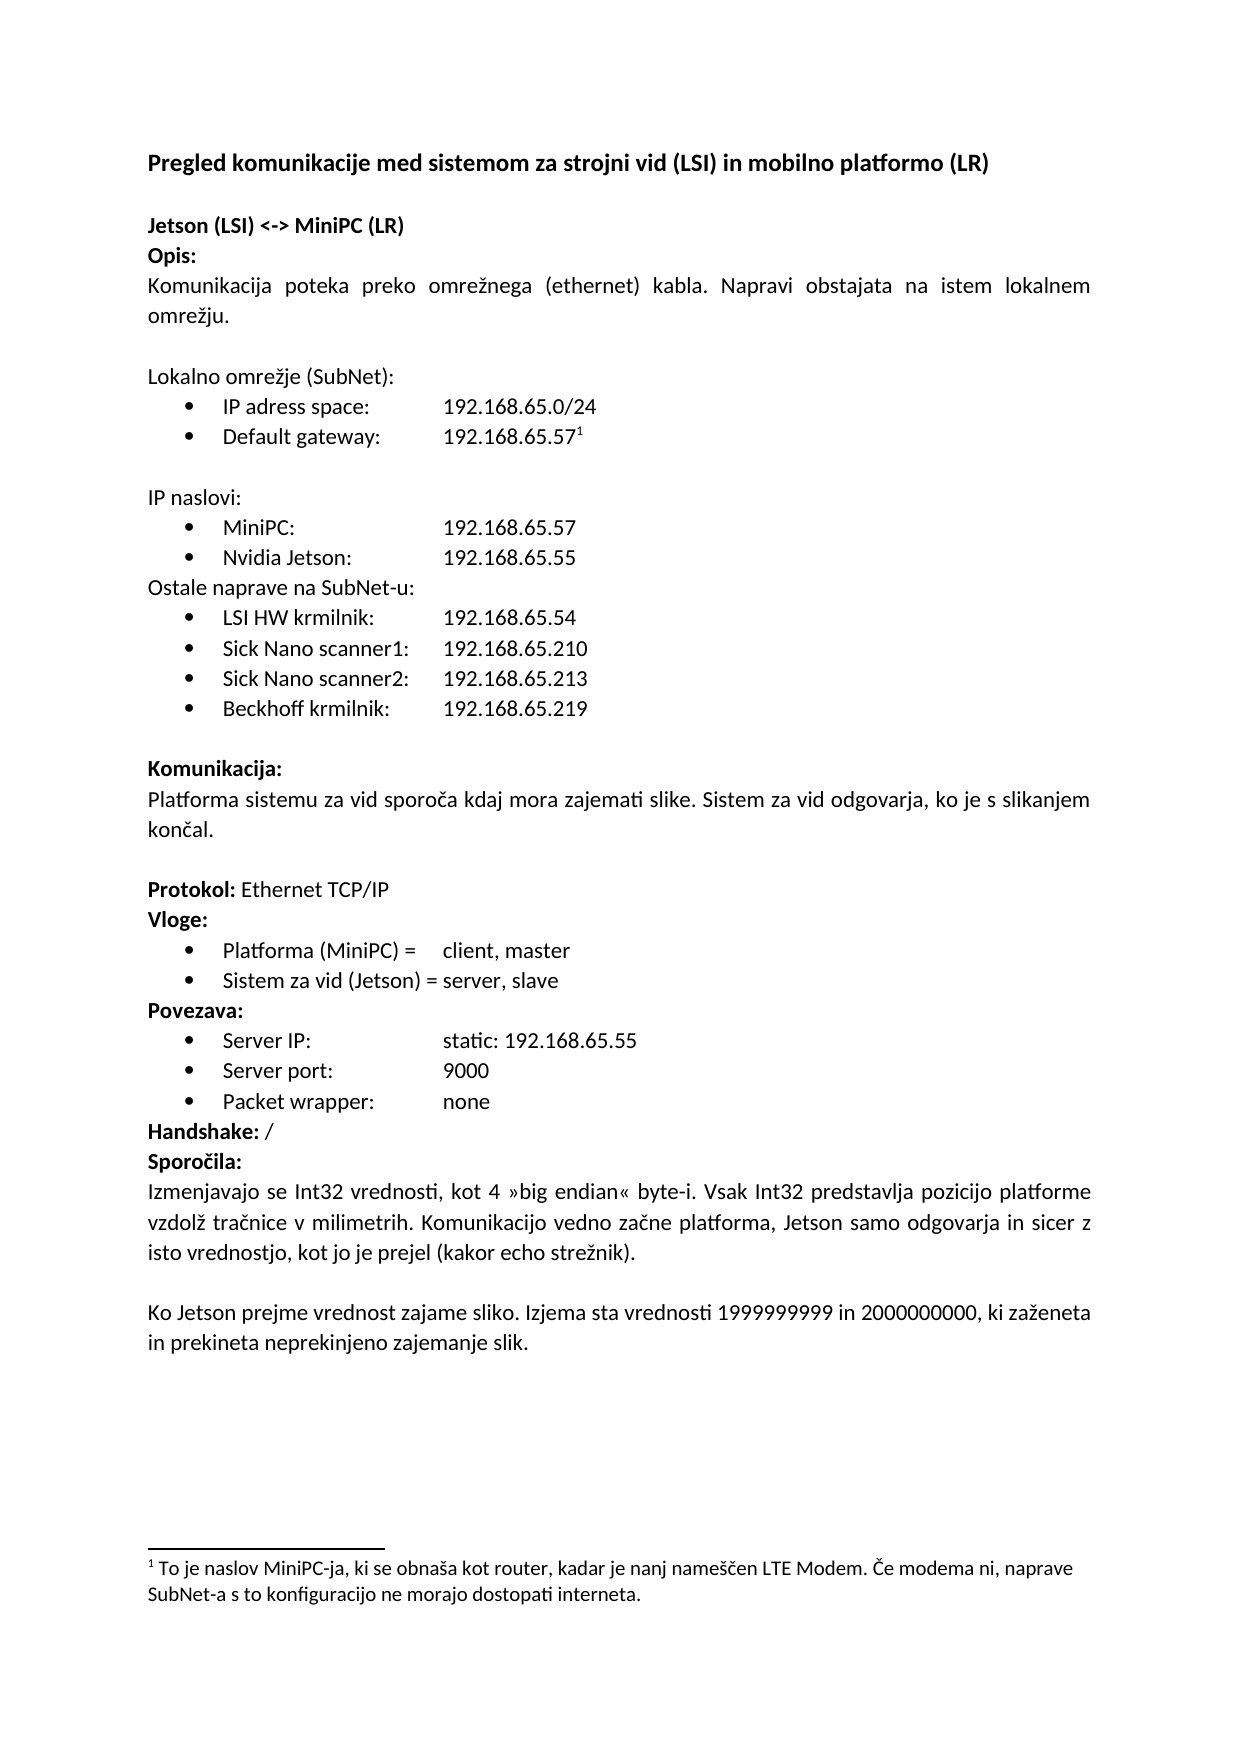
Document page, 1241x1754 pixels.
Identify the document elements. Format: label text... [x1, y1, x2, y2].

list Server port: 9000 [185, 1057, 1093, 1084]
list Beckhoff krmilnik: 192.168.65.219 [185, 694, 1093, 722]
list Sick Nano scanner2: 192.168.65.213 [185, 664, 1093, 692]
text Vloge: [148, 906, 1093, 933]
text Komunikacija: [148, 754, 1093, 782]
text Lokalno omrežje (SubNet): [148, 362, 1093, 390]
list Default gateway: 192.168.65.57 [185, 422, 1093, 450]
list IP adress space: 192.168.65.0/24 [185, 392, 1093, 420]
text Povezava: [148, 996, 1093, 1024]
text Ko Jetson prejme vrednost zajame sliko. Izjema sta vrednosti 1999999999 in 2000000000, ki zaženeta in prekineta neprekinjeno zajemanje slik. [148, 1298, 1093, 1356]
text IP naslovi: [148, 483, 1093, 511]
text Izmenjavajo se Int32 vrednosti, kot 4 »big endian« byte-i. Vsak Int32 predstavlja pozicijo platforme vzdolž tračnice v milimetrih. Komunikacijo vedno začne platforma, Jetson samo odgovarja in sicer z isto vrednostjo, kot jo je prejel (kakor echo strežnik). [148, 1177, 1093, 1266]
text Sporočila: [148, 1147, 1093, 1175]
list Nvidia Jetson: 192.168.65.55 [185, 543, 1093, 571]
text Pregled komunikacije med sistemom za strojni vid (LSI) in mobilno platformo (LR) [148, 148, 1093, 178]
list Sistem za vid (Jetson) = server, slave [185, 966, 1093, 994]
list Packet wrapper: none [185, 1087, 1093, 1115]
text Protokol: Ethernet TCP/IP [148, 875, 1093, 903]
list Platforma (MiniPC) = client, master [185, 936, 1093, 964]
text Jetson (LSI) <-> MiniPC (LR) [148, 211, 1093, 239]
text Ostale naprave na SubNet-u: [148, 573, 1093, 601]
text Platforma sistemu za vid sporoča kdaj mora zajemati slike. Sistem za vid odgovarja, ko je s slikanjem končal. [148, 785, 1093, 843]
text Komunikacija poteka preko omrežnega (ethernet) kabla. Napravi obstajata na istem lokalnem omrežju. [148, 271, 1093, 329]
list LSI HW krmilnik: 192.168.65.54 [185, 603, 1093, 631]
list MiniPC: 192.168.65.57 [185, 513, 1093, 541]
list Server IP: static: 192.168.65.55 [185, 1026, 1093, 1054]
text Handshake: / [148, 1117, 1093, 1145]
text Opis: [148, 241, 1093, 269]
list Sick Nano scanner1: 192.168.65.210 [185, 634, 1093, 662]
